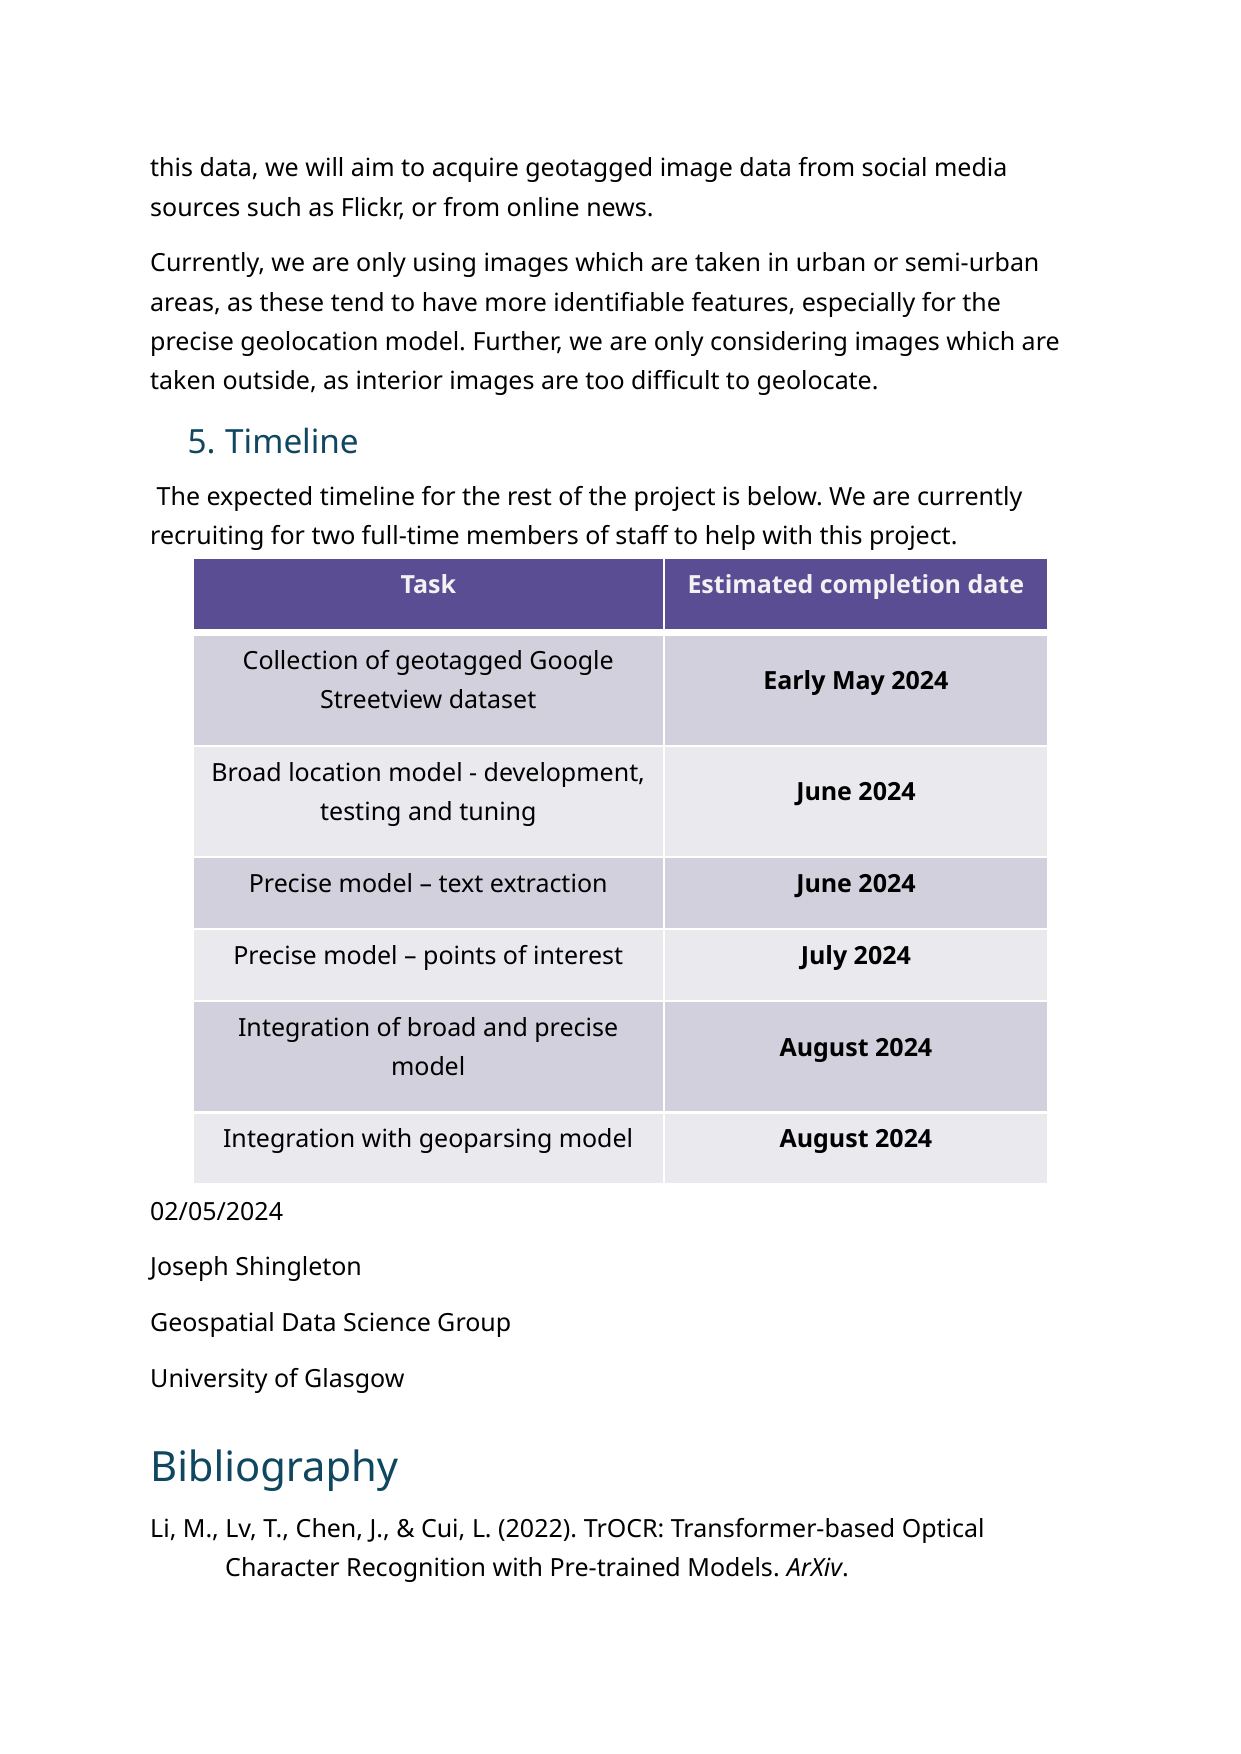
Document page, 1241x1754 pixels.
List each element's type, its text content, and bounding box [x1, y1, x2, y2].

table_cell August 2024 [665, 1114, 1047, 1183]
table_header Task [194, 559, 663, 629]
table_header Estimated completion date [665, 559, 1047, 629]
table_cell June 2024 [665, 858, 1047, 928]
table_cell July 2024 [665, 930, 1047, 1000]
table_cell Precise model – points of interest [194, 930, 663, 1000]
table_cell Integration with geoparsing model [194, 1114, 663, 1183]
text 02/05/2024 [150, 630, 1090, 1227]
table_cell Integration of broad and precise model [194, 1002, 663, 1111]
table_cell Early May 2024 [665, 636, 1047, 745]
text Currently, we are only using images which are taken in urban or semi-urban areas, as these tend to have more identifiable features, especially for the precise geolocation model. Further, we are only considering images which are taken outside, as interior images are too difficult to geolocate. [150, 245, 1090, 397]
table_cell Broad location model - development, testing and tuning [194, 747, 663, 856]
subtitle Timeline [187, 418, 1090, 464]
text Geospatial Data Science Group [150, 1305, 1090, 1339]
text University of Glasgow [150, 1361, 1090, 1395]
table_cell August 2024 [665, 1002, 1047, 1111]
table_cell Precise model – text extraction [194, 858, 663, 928]
table_cell Collection of geotagged Google Streetview dataset [194, 636, 663, 745]
text Joseph Shingleton [150, 1249, 1090, 1283]
text The expected timeline for the rest of the project is below. We are currently recruiting for two full-time members of staff to help with this project. [150, 479, 1090, 552]
table_cell June 2024 [665, 747, 1047, 856]
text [150, 150, 1090, 223]
